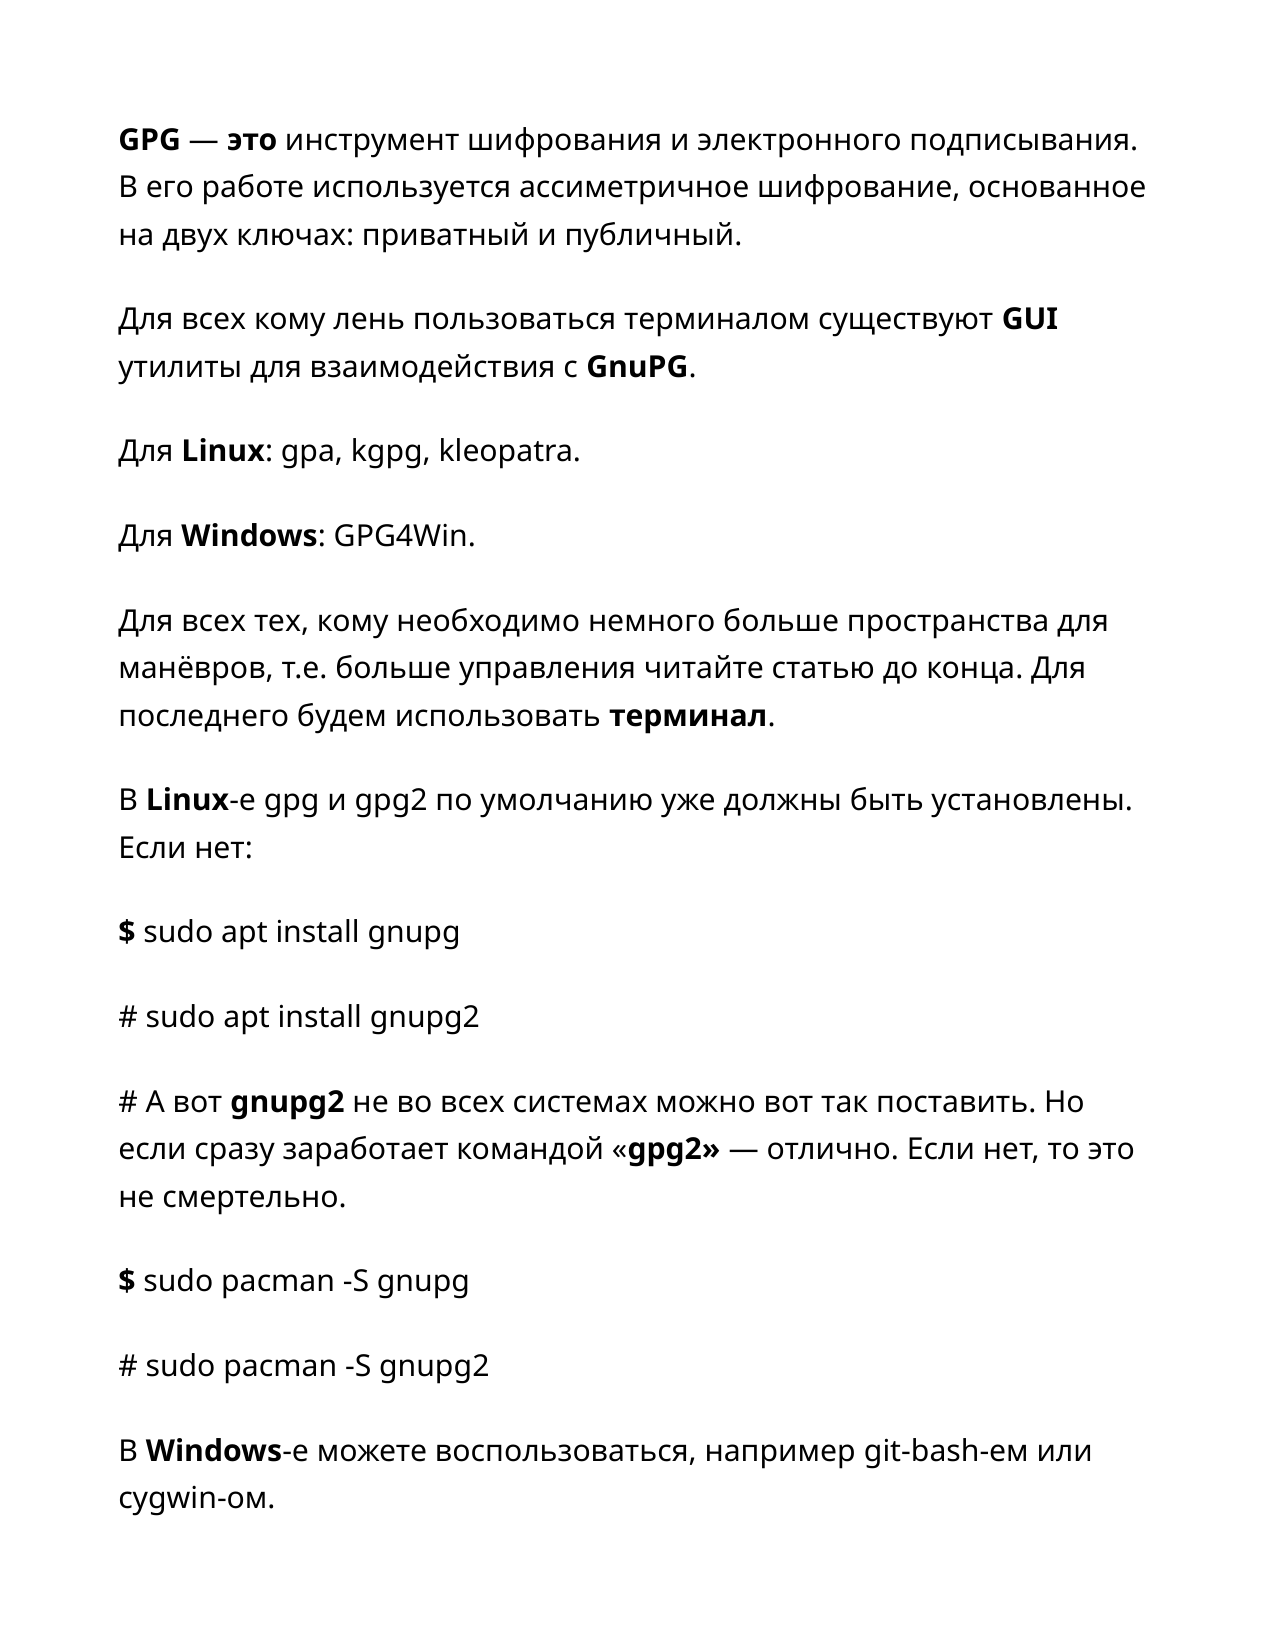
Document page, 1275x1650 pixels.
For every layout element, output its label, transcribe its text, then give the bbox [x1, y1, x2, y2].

text $ sudo pacman -S gnupg [118, 1259, 1157, 1301]
text В Linux-е gpg и gpg2 по умолчанию уже должны быть установлены. Если нет: [118, 778, 1157, 867]
text GPG — это инструмент шифрования и электронного подписывания. В его работе используется ассиметричное шифрование, основанное на двух ключах: приватный и публичный. [118, 118, 1157, 254]
text $ sudo apt install gnupg [118, 911, 1157, 952]
text Для Linux: gpa, kgpg, kleopatra. [118, 429, 1157, 471]
text Для всех кому лень пользоваться терминалом существуют GUI утилиты для взаимодействия с GnuPG. [118, 297, 1157, 386]
text # А вот gnupg2 не во всех системах можно вот так поставить. Но если сразу заработает командой «gpg2» — отлично. Если нет, то это не смертельно. [118, 1080, 1157, 1216]
text Для Windows: GPG4Win. [118, 514, 1157, 556]
text # sudo pacman -S gnupg2 [118, 1344, 1157, 1386]
text В Windows-е можете воспользоваться, например git-bash-ем или cygwin-ом. [118, 1429, 1157, 1518]
text # sudo apt install gnupg2 [118, 995, 1157, 1037]
text Для всех тех, кому необходимо немного больше пространства для манёвров, т.е. больше управления читайте статью до конца. Для последнего будем использовать терминал. [118, 599, 1157, 735]
